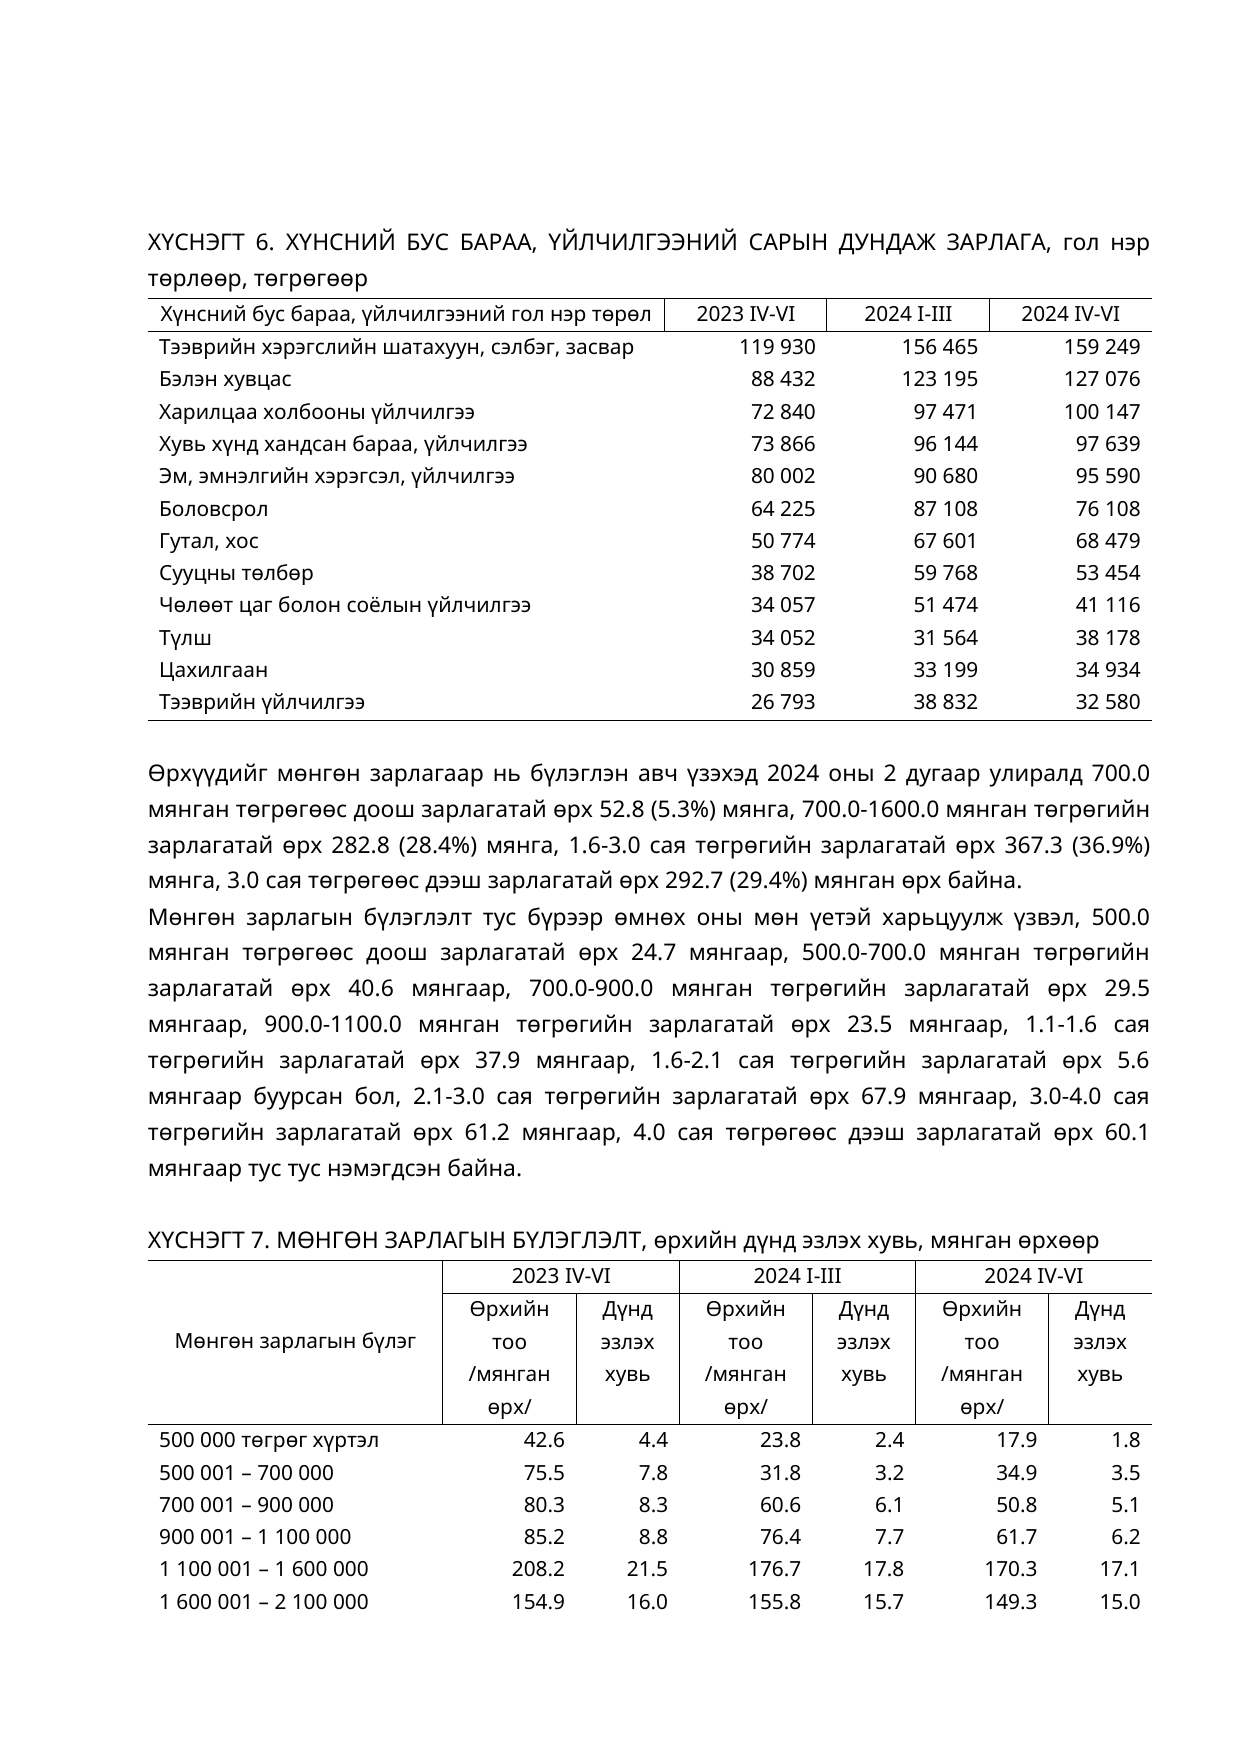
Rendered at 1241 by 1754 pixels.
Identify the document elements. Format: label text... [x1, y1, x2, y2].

table_header 2023 IV-VI [443, 1261, 679, 1293]
table_cell 17.1 [1049, 1555, 1152, 1587]
table_cell 61.7 [915, 1522, 1048, 1554]
table_cell Өрхийн тоо /мянган өрх/ [680, 1294, 812, 1424]
table_cell 8.8 [576, 1522, 679, 1554]
text Мөнгөн зарлагын бүлэглэлт тус бүрээр өмнөх оны мөн үетэй харьцуулж үзвэл, 500.0 мянган төгрөгөөс доош зарлагатай өрх 24.7 мянгаар, 500.0-700.0 мянган төгрөгийн зарлагатай өрх 40.6 мянгаар, 700.0-900.0 мянган төгрөгийн зарлагатай өрх 29.5 мянгаар, 900.0-1100.0 мянган төгрөгийн зарлагатай өрх 23.5 мянгаар, 1.1-1.6 сая төгрөгийн зарлагатай өрх 37.9 мянгаар, 1.6-2.1 сая төгрөгийн зарлагатай өрх 5.6 мянгаар буурсан бол, 2.1-3.0 сая төгрөгийн зарлагатай өрх 67.9 мянгаар, 3.0-4.0 сая төгрөгийн зарлагатай өрх 61.2 мянгаар, 4.0 сая төгрөгөөс дээш зарлагатай өрх 60.1 мянгаар тус тус нэмэгдсэн байна. [148, 900, 1152, 1183]
table_cell 38 832 [827, 688, 989, 720]
table_cell Чөлөөт цаг болон соёлын үйлчилгээ [148, 591, 664, 623]
table_cell 154.9 [443, 1587, 576, 1619]
table_cell 33 199 [827, 655, 989, 687]
table_cell 30 859 [665, 655, 827, 687]
table_cell 3.2 [812, 1458, 915, 1490]
table_cell 51 474 [827, 591, 989, 623]
table_cell 34 934 [989, 655, 1152, 687]
table_cell 700 001 – 900 000 [148, 1490, 443, 1522]
table_cell 155.8 [679, 1587, 812, 1619]
table_cell 72 840 [665, 397, 827, 429]
table_cell 67 601 [827, 526, 989, 558]
table_cell Эм, эмнэлгийн хэрэгсэл, үйлчилгээ [148, 461, 664, 494]
table_cell Цахилгаан [148, 655, 664, 687]
table_cell 97 639 [989, 429, 1152, 461]
table_cell 38 702 [665, 558, 827, 591]
table_cell 26 793 [665, 688, 827, 720]
table_cell 60.6 [679, 1490, 812, 1522]
table_header 2024 IV-VI [990, 299, 1152, 331]
table_cell 176.7 [679, 1555, 812, 1587]
table_cell 8.3 [576, 1490, 679, 1522]
table_cell 21.5 [576, 1555, 679, 1587]
table_cell 1.8 [1049, 1425, 1152, 1458]
table_cell 123 195 [827, 365, 989, 397]
table_cell 15.7 [812, 1587, 915, 1619]
table_cell 75.5 [443, 1458, 576, 1490]
table_cell 159 249 [989, 332, 1152, 364]
table_cell 3.5 [1049, 1458, 1152, 1490]
table_cell 73 866 [665, 429, 827, 461]
table_cell 208.2 [443, 1555, 576, 1587]
table_cell 50 774 [665, 526, 827, 558]
table_cell 34.9 [915, 1458, 1048, 1490]
table_cell 31 564 [827, 623, 989, 655]
table_header 2024 I-III [680, 1261, 915, 1293]
table_cell 170.3 [915, 1555, 1048, 1587]
table_header 2024 IV-VI [916, 1261, 1152, 1293]
table_cell Өрхийн тоо /мянган өрх/ [916, 1294, 1048, 1424]
table_cell Дүнд эзлэх хувь [813, 1294, 915, 1424]
table_cell 50.8 [915, 1490, 1048, 1522]
table_cell Дүнд эзлэх хувь [577, 1294, 679, 1424]
table_cell 500 001 – 700 000 [148, 1458, 443, 1490]
table_cell Тээврийн хэрэгслийн шатахуун, сэлбэг, засвар [148, 332, 664, 364]
table_cell 16.0 [576, 1587, 679, 1619]
table_cell 53 454 [989, 558, 1152, 591]
table_cell Хувь хүнд хандсан бараа, үйлчилгээ [148, 429, 664, 461]
table_header 2024 I-III [827, 299, 989, 331]
table_header Хүнсний бус бараа, үйлчилгээний гол нэр төрөл [148, 299, 664, 331]
table_cell 100 147 [989, 397, 1152, 429]
table_cell 7.7 [812, 1522, 915, 1554]
table_cell 34 057 [665, 591, 827, 623]
table_cell 42.6 [443, 1425, 576, 1458]
table_cell 34 052 [665, 623, 827, 655]
text Өрхүүдийг мөнгөн зарлагаар нь бүлэглэн авч үзэхэд 2024 оны 2 дугаар улиралд 700.0 мянган төгрөгөөс доош зарлагатай өрх 52.8 (5.3%) мянга, 700.0-1600.0 мянган төгрөгийн зарлагатай өрх 282.8 (28.4%) мянга, 1.6-3.0 сая төгрөгийн зарлагатай өрх 367.3 (36.9%) мянга, 3.0 сая төгрөгөөс дээш зарлагатай өрх 292.7 (29.4%) мянган өрх байна. [148, 721, 1152, 896]
table_cell 31.8 [679, 1458, 812, 1490]
table_header 2023 IV-VI [665, 299, 826, 331]
table_cell 38 178 [989, 623, 1152, 655]
table_cell 119 930 [665, 332, 827, 364]
table_cell Дүнд эзлэх хувь [1049, 1294, 1152, 1424]
table_cell 900 001 – 1 100 000 [148, 1522, 443, 1554]
table_cell 76.4 [679, 1522, 812, 1554]
table_cell 127 076 [989, 365, 1152, 397]
table_cell 7.8 [576, 1458, 679, 1490]
table_cell 85.2 [443, 1522, 576, 1554]
table_cell 90 680 [827, 461, 989, 494]
table_cell 500 000 төгрөг хүртэл [148, 1425, 443, 1458]
table_cell Тээврийн үйлчилгээ [148, 688, 664, 720]
table_cell 96 144 [827, 429, 989, 461]
text ХҮСНЭГТ 7. МӨНГӨН ЗАРЛАГЫН БҮЛЭГЛЭЛТ, өрхийн дүнд эзлэх хувь, мянган өрхөөр [148, 1224, 1152, 1255]
table_cell Түлш [148, 623, 664, 655]
table_cell 59 768 [827, 558, 989, 591]
table_cell 156 465 [827, 332, 989, 364]
table_cell 6.2 [1049, 1522, 1152, 1554]
table_cell 87 108 [827, 494, 989, 526]
table_cell 97 471 [827, 397, 989, 429]
table_cell 4.4 [576, 1425, 679, 1458]
table_cell Гутал, хос [148, 526, 664, 558]
table_cell 95 590 [989, 461, 1152, 494]
table_cell Өрхийн тоо /мянган өрх/ [443, 1294, 576, 1424]
table_cell 76 108 [989, 494, 1152, 526]
table_cell 1 600 001 – 2 100 000 [148, 1587, 443, 1619]
table_cell 80.3 [443, 1490, 576, 1522]
table_cell 68 479 [989, 526, 1152, 558]
table_header Мөнгөн зарлагын бүлэг [148, 1261, 442, 1424]
table_cell 23.8 [679, 1425, 812, 1458]
table_cell 149.3 [915, 1587, 1048, 1619]
table_cell 41 116 [989, 591, 1152, 623]
table_cell 15.0 [1049, 1587, 1152, 1619]
table_cell 6.1 [812, 1490, 915, 1522]
table_cell 64 225 [665, 494, 827, 526]
table_cell 2.4 [812, 1425, 915, 1458]
table_cell 80 002 [665, 461, 827, 494]
table_cell 17.8 [812, 1555, 915, 1587]
table_cell 5.1 [1049, 1490, 1152, 1522]
table_cell Боловсрол [148, 494, 664, 526]
table_cell 32 580 [989, 688, 1152, 720]
table_cell Сууцны төлбөр [148, 558, 664, 591]
text ХҮСНЭГТ 6. ХҮНСНИЙ БУС БАРАА, ҮЙЛЧИЛГЭЭНИЙ САРЫН ДУНДАЖ ЗАРЛАГА, гол нэр төрлөөр, төгрөгөөр [148, 226, 1152, 293]
table_cell 17.9 [915, 1425, 1048, 1458]
table_cell Бэлэн хувцас [148, 365, 664, 397]
table_cell 1 100 001 – 1 600 000 [148, 1555, 443, 1587]
table_cell Харилцаа холбооны үйлчилгээ [148, 397, 664, 429]
table_cell 88 432 [665, 365, 827, 397]
